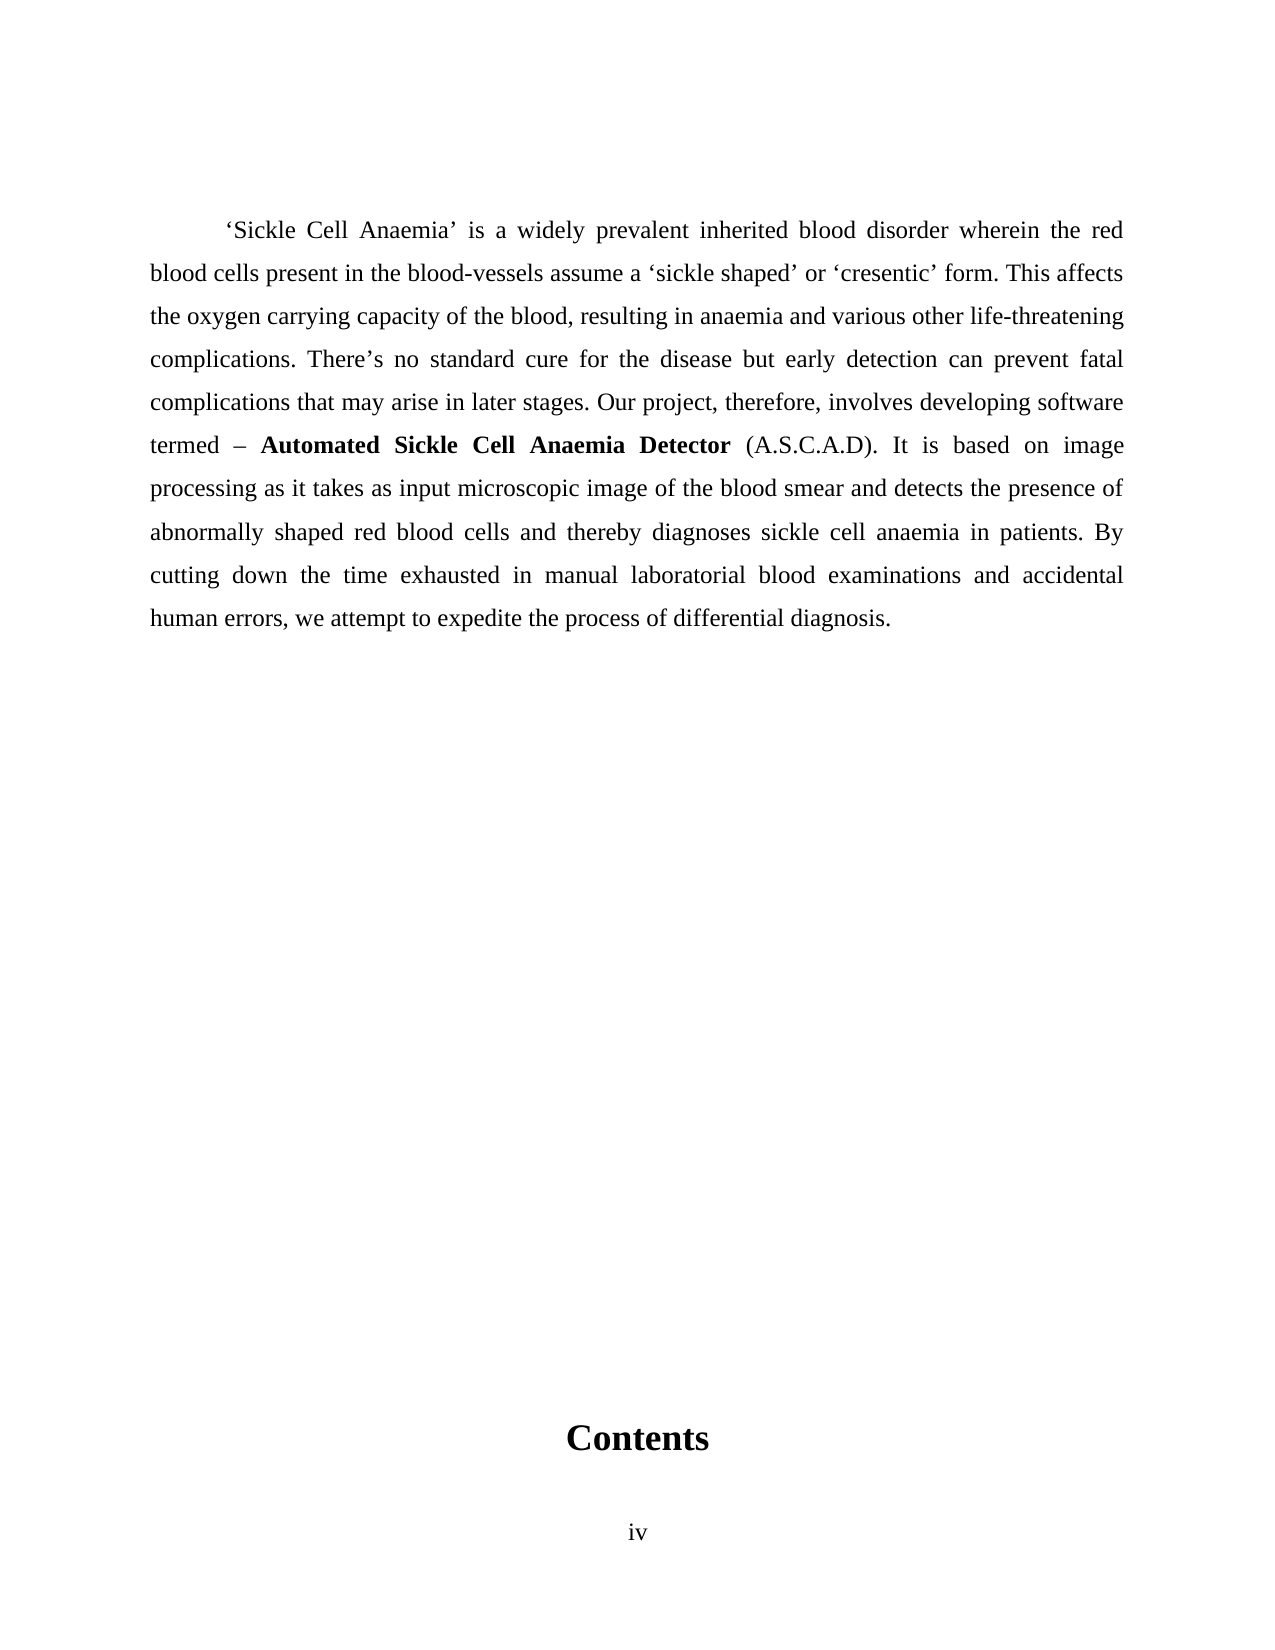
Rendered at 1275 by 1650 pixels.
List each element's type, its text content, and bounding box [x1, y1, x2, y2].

text Contents [150, 1415, 1125, 1458]
text ‘Sickle Cell Anaemia’ is a widely prevalent inherited blood disorder wherein the red blood cells present in the blood-vessels assume a ‘sickle shaped’ or ‘cresentic’ form. This affects the oxygen carrying capacity of the blood, resulting in anaemia and various other life-threatening complications. There’s no standard cure for the disease but early detection can prevent fatal complications that may arise in later stages. Our project, therefore, involves developing software termed – Automated Sickle Cell Anaemia Detector (A.S.C.A.D). It is based on image processing as it takes as input microscopic image of the blood smear and detects the presence of abnormally shaped red blood cells and thereby diagnoses sickle cell anaemia in patients. By cutting down the time exhausted in manual laboratorial blood examinations and accidental human errors, we attempt to expedite the process of differential diagnosis. [150, 215, 1125, 632]
